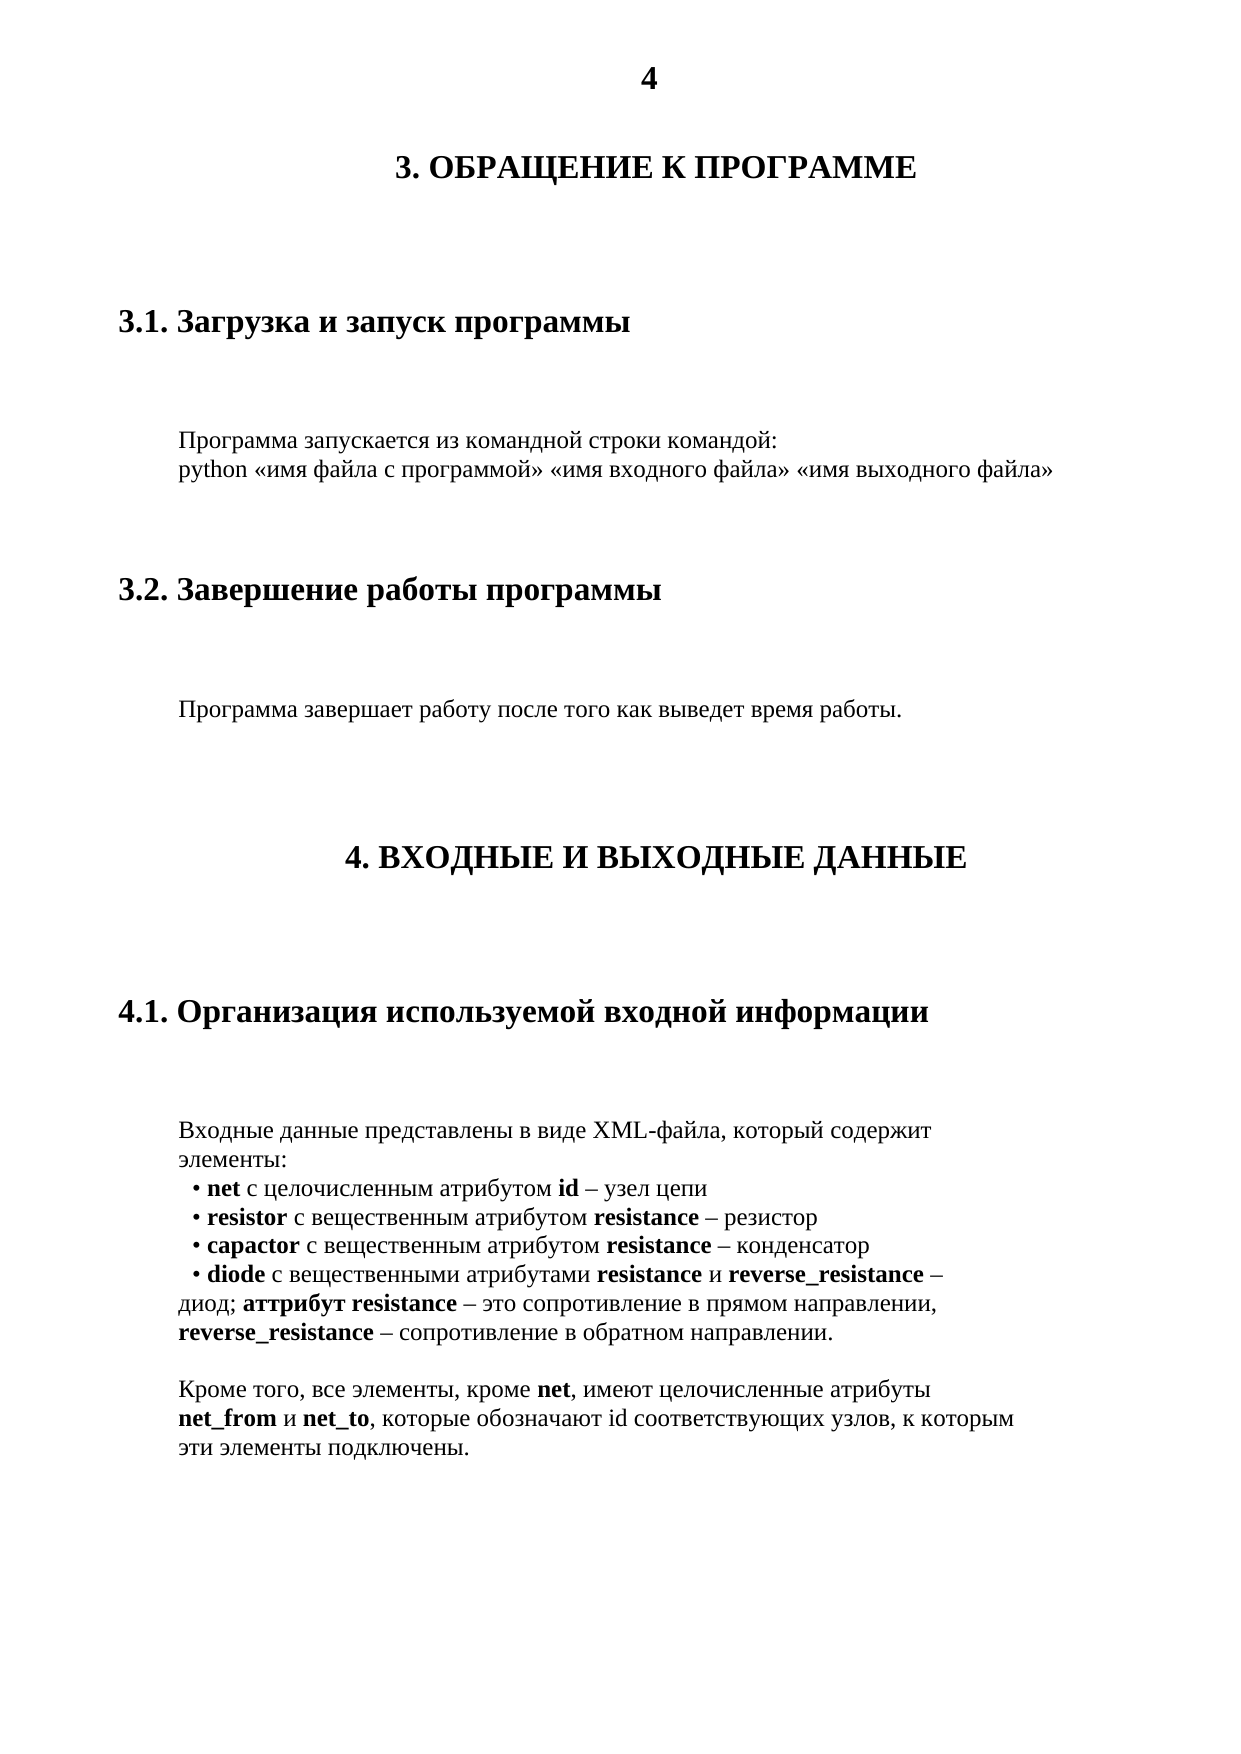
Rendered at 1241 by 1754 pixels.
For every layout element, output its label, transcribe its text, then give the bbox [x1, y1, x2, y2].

text • сapactor c вещественным атрибутом resistance – конденсатор [178, 1231, 1194, 1259]
text • diode c вещественными атрибутами resistance и reverse_resistance – [178, 1259, 1194, 1288]
text reverse_resistance – сопротивление в обратном направлении. [178, 1317, 1194, 1346]
text Входные данные представлены в виде XML-файла, который содержит [178, 1116, 1194, 1144]
text python «имя файла с программой» «имя входного файла» «имя выходного файла» [178, 454, 1194, 483]
subtitle Завершение работы программы [118, 569, 1194, 608]
text эти элементы подключены. [178, 1432, 1194, 1461]
text Кроме того, все элементы, кроме net, имеют целочисленные атрибуты [178, 1374, 1194, 1403]
subtitle Обращение к программе [118, 148, 1194, 186]
text • resistor c вещественным атрибутом resistance – резистор [178, 1202, 1194, 1231]
text диод; аттрибут resistance – это сопротивление в прямом направлении, [178, 1288, 1194, 1317]
text • net с целочисленным атрибутом id – узел цепи [178, 1173, 1194, 1202]
text Программа запускается из командной строки командой: [178, 426, 1194, 454]
text net_from и net_to, которые обозначают id соответствующих узлов, к которым [178, 1403, 1194, 1432]
text элементы: [178, 1144, 1194, 1173]
subtitle Загрузка и запуск программы [118, 301, 1194, 339]
text Программа завершает работу после того как выведет время работы. [178, 694, 1194, 723]
subtitle Организация используемой входной информации [118, 991, 1194, 1029]
subtitle Входные и выходные данные [118, 838, 1194, 876]
